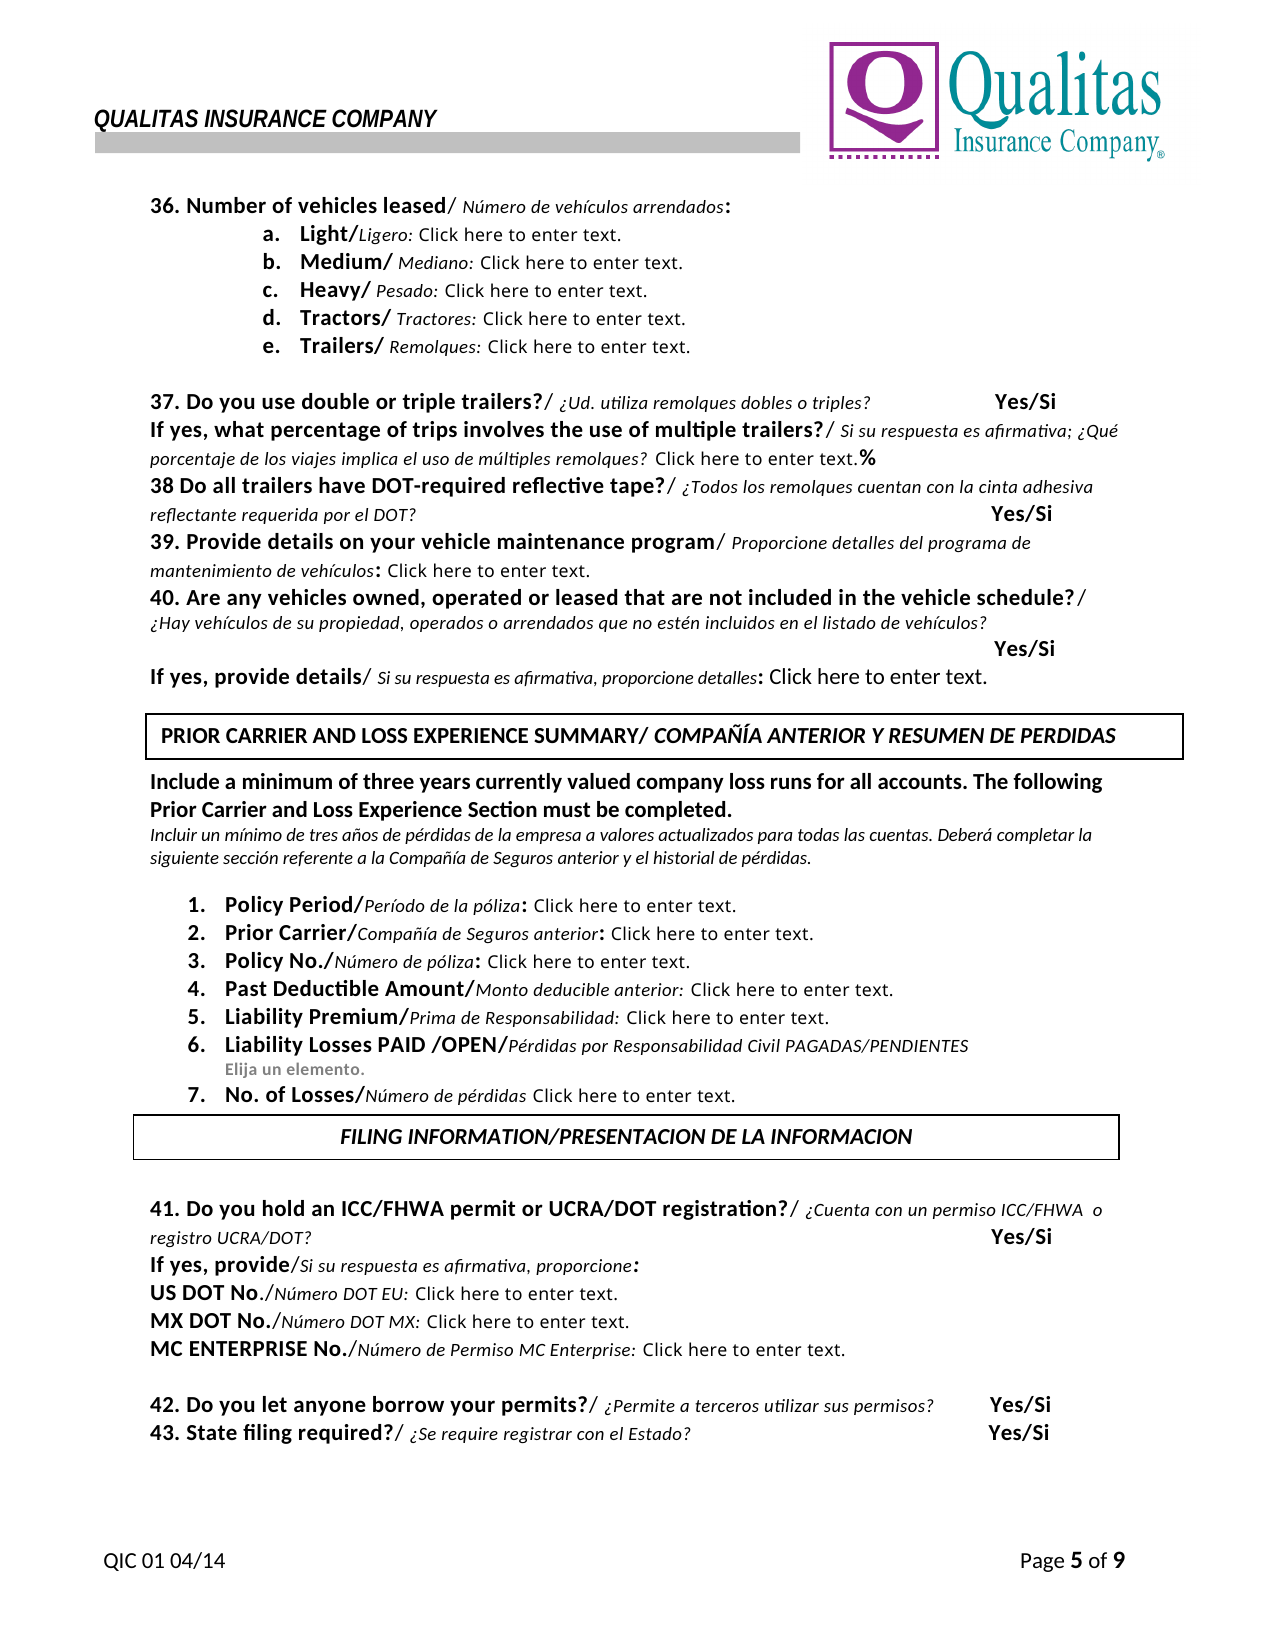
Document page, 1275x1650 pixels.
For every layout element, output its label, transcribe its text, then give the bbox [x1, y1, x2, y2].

list Trailers/ Remolques: [262, 331, 1125, 359]
list 42. Do you let anyone borrow your permits?/ ¿Permite a terceros utilizar sus permisos? [150, 1390, 1125, 1418]
list If yes, what percentage of trips involves the use of multiple trailers?/ Si su respuesta es afirmativa; ¿Qué porcentaje de los viajes implica el uso de múltiples remolques? % [150, 415, 1125, 471]
list Liability Premium/Prima de Responsabilidad: [187, 1002, 1125, 1030]
list 43. State filing required?/ ¿Se require registrar con el Estado? [150, 1418, 1125, 1446]
list 38 Do all trailers have DOT-required reflective tape?/ ¿Todos los remolques cuentan con la cinta adhesiva reflectante requerida por el DOT? [150, 471, 1125, 527]
list If yes, provide/Si su respuesta es afirmativa, proporcione: US DOT No./Número DOT EU: MX DOT No./Número DOT MX: MC ENTERPRISE No./Número de Permiso MC Enterprise: [150, 1250, 1125, 1362]
list Heavy/ Pesado: [262, 275, 1125, 303]
list Prior Carrier/Compañía de Seguros anterior: [187, 918, 1125, 946]
list 41. Do you hold an ICC/FHWA permit or UCRA/DOT registration?/ ¿Cuenta con un permiso ICC/FHWA o registro UCRA/DOT? [150, 1194, 1125, 1250]
list Tractors/ Tractores: [262, 303, 1125, 331]
list 39. Provide details on your vehicle maintenance program/ Proporcione detalles del programa de mantenimiento de vehículos: [150, 527, 1125, 583]
list 37. Do you use double or triple trailers?/ ¿Ud. utiliza remolques dobles o triples? [150, 387, 1125, 415]
text If yes, provide details/ Si su respuesta es afirmativa, proporcione detalles: [150, 662, 1125, 690]
list Policy Period/Período de la póliza: [187, 890, 1125, 918]
list Policy No./Número de póliza: [187, 946, 1125, 974]
list Past Deductible Amount/Monto deducible anterior: [187, 974, 1125, 1002]
list Light/Ligero: [262, 219, 1125, 247]
list No. of Losses/Número de pérdidas [187, 1080, 1125, 1108]
list Medium/ Mediano: [262, 247, 1125, 275]
text Include a minimum of three years currently valued company loss runs for all accounts. The following Prior Carrier and Loss Experience Section must be completed. [150, 767, 1125, 823]
picture [801, 23, 1202, 185]
list 36. Number of vehicles leased/ Número de vehículos arrendados: [150, 191, 1125, 219]
list 40. Are any vehicles owned, operated or leased that are not included in the vehicle schedule?/ ¿Hay vehículos de su propiedad, operados o arrendados que no estén incluidos en el listado de vehículos? [150, 583, 1125, 634]
text Incluir un mínimo de tres años de pérdidas de la empresa a valores actualizados para todas las cuentas. Deberá completar la siguiente sección referente a la Compañía de Seguros anterior y el historial de pérdidas. [150, 823, 1125, 869]
list Liability Losses PAID /OPEN/Pérdidas por Responsabilidad Civil PAGADAS/PENDIENTES [187, 1030, 1125, 1058]
